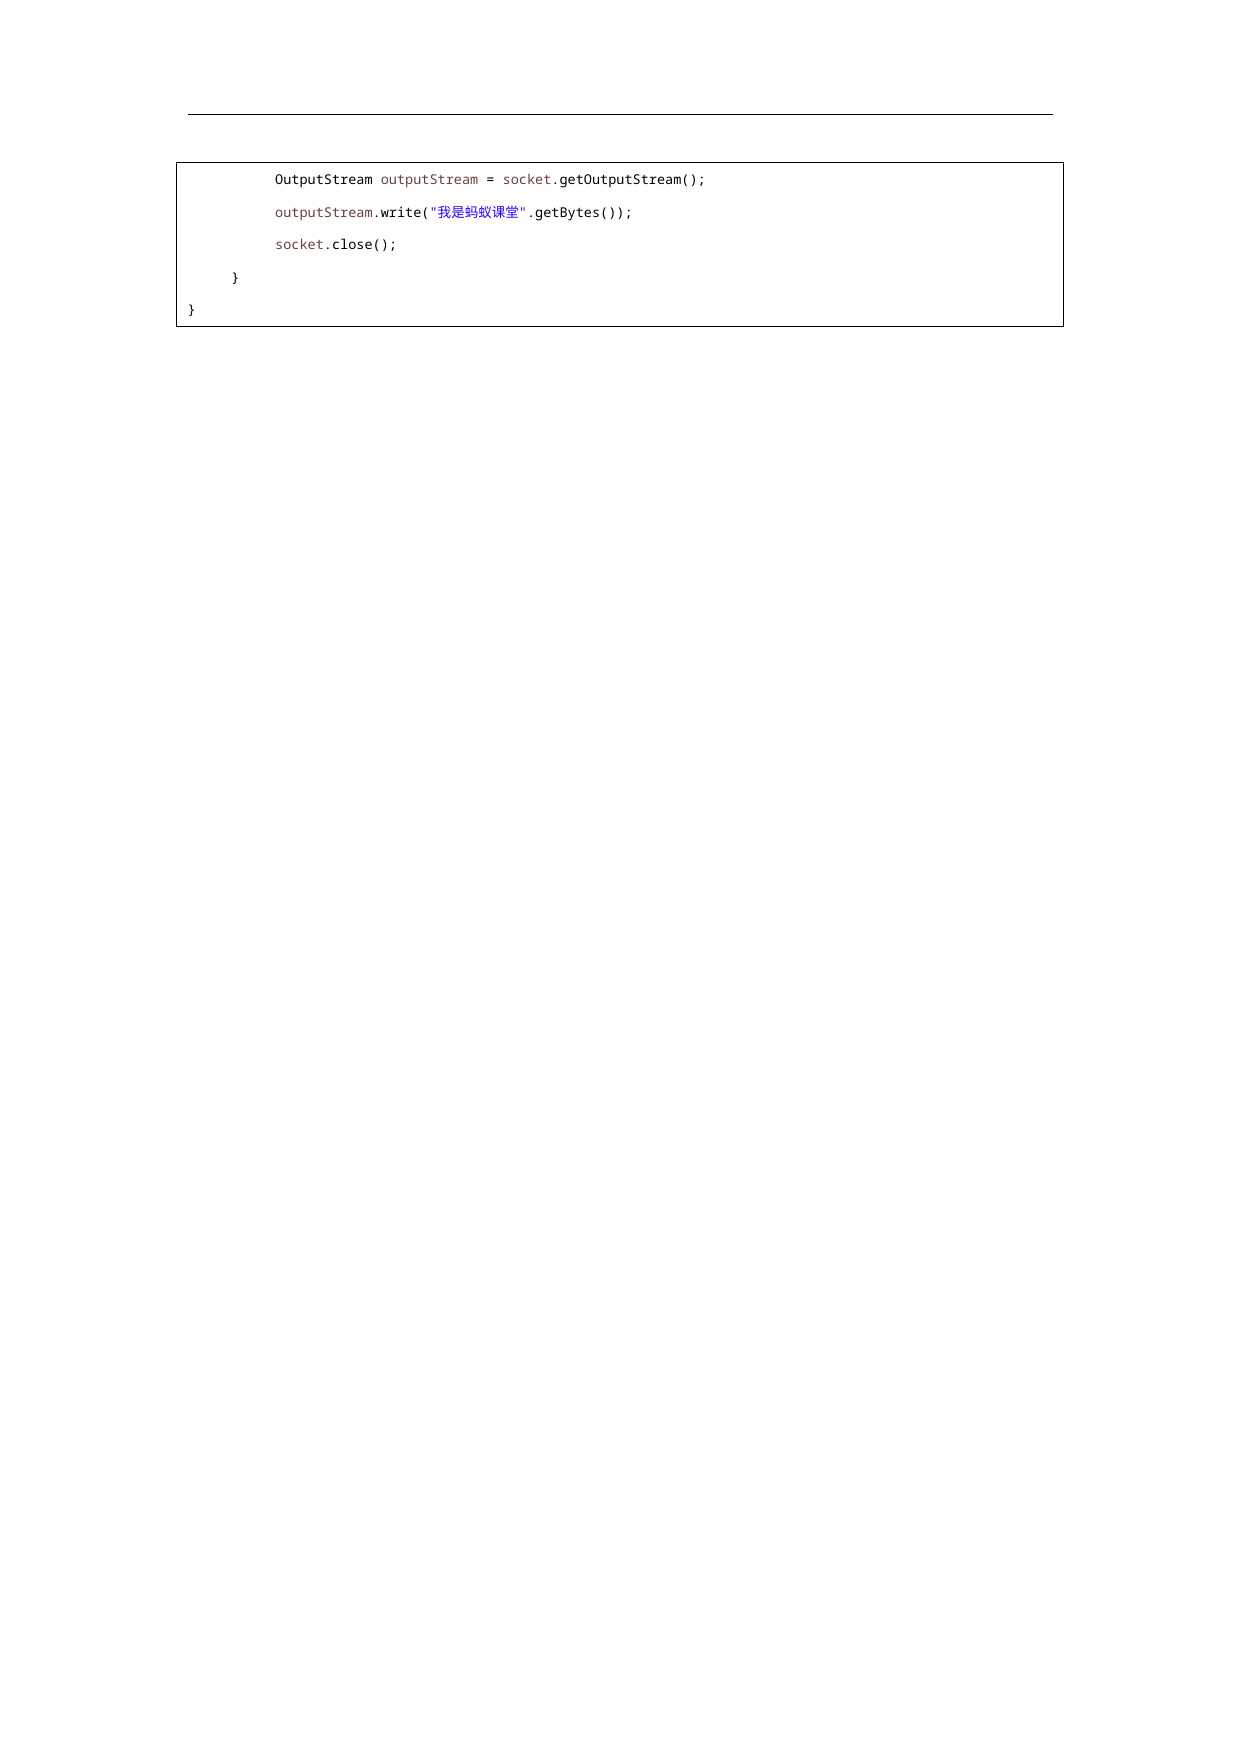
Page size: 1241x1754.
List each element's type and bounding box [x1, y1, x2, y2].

table_header [177, 163, 1063, 326]
